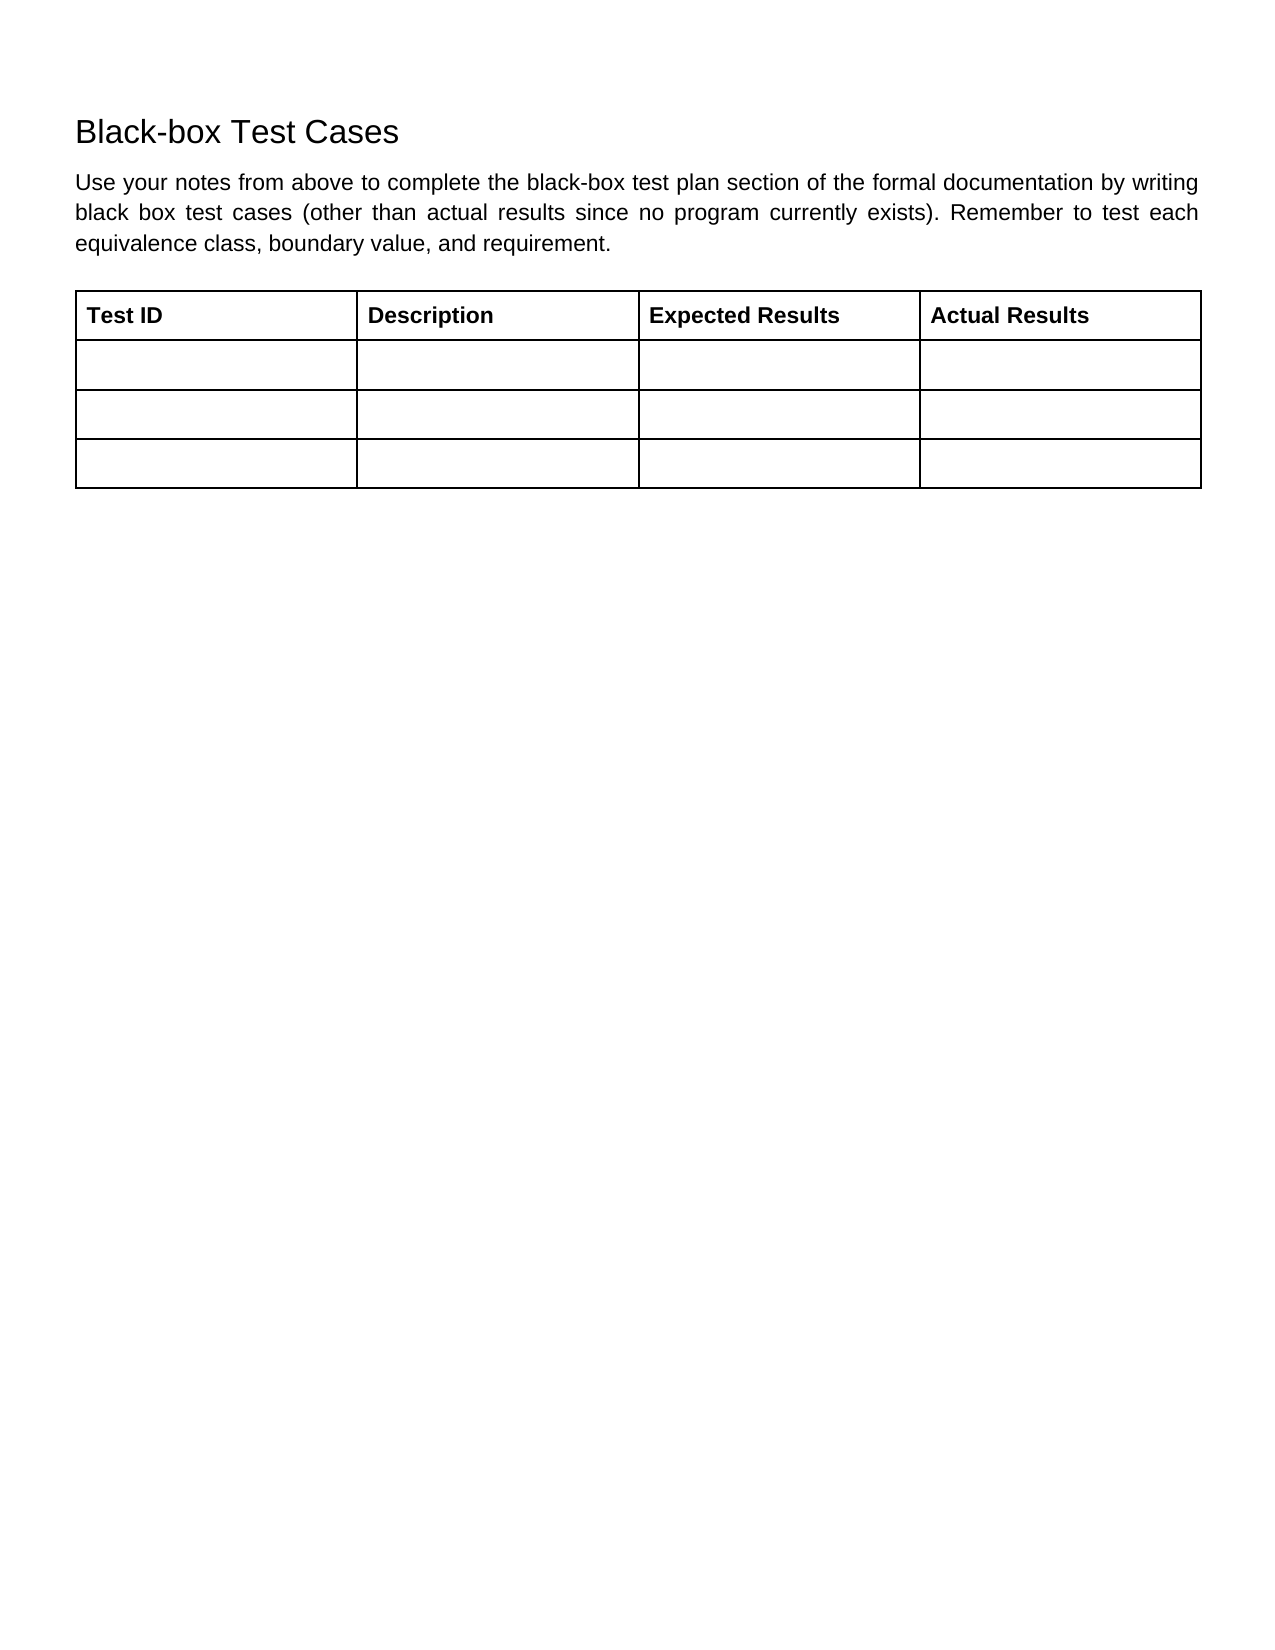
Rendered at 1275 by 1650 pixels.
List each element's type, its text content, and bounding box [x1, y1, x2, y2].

table_cell [640, 391, 919, 438]
text Use your notes from above to complete the black-box test plan section of the formal documentation by writing black box test cases (other than actual results since no program currently exists). Remember to test each equivalence class, boundary value, and requirement. [75, 169, 1200, 256]
table_cell [640, 440, 919, 487]
table_cell [921, 391, 1200, 438]
table_cell [358, 440, 638, 487]
table_cell [921, 341, 1200, 388]
table_cell [77, 341, 356, 388]
table_cell [640, 341, 919, 388]
table_cell [358, 391, 638, 438]
table_cell [921, 440, 1200, 487]
table_cell [77, 440, 356, 487]
subtitle Black-box Test Cases [75, 112, 1200, 151]
table_header Description [358, 292, 638, 339]
table_cell [77, 391, 356, 438]
table_cell [358, 341, 638, 388]
table_header Expected Results [640, 292, 919, 339]
table_header Test ID [77, 292, 356, 339]
table_header Actual Results [921, 292, 1200, 339]
